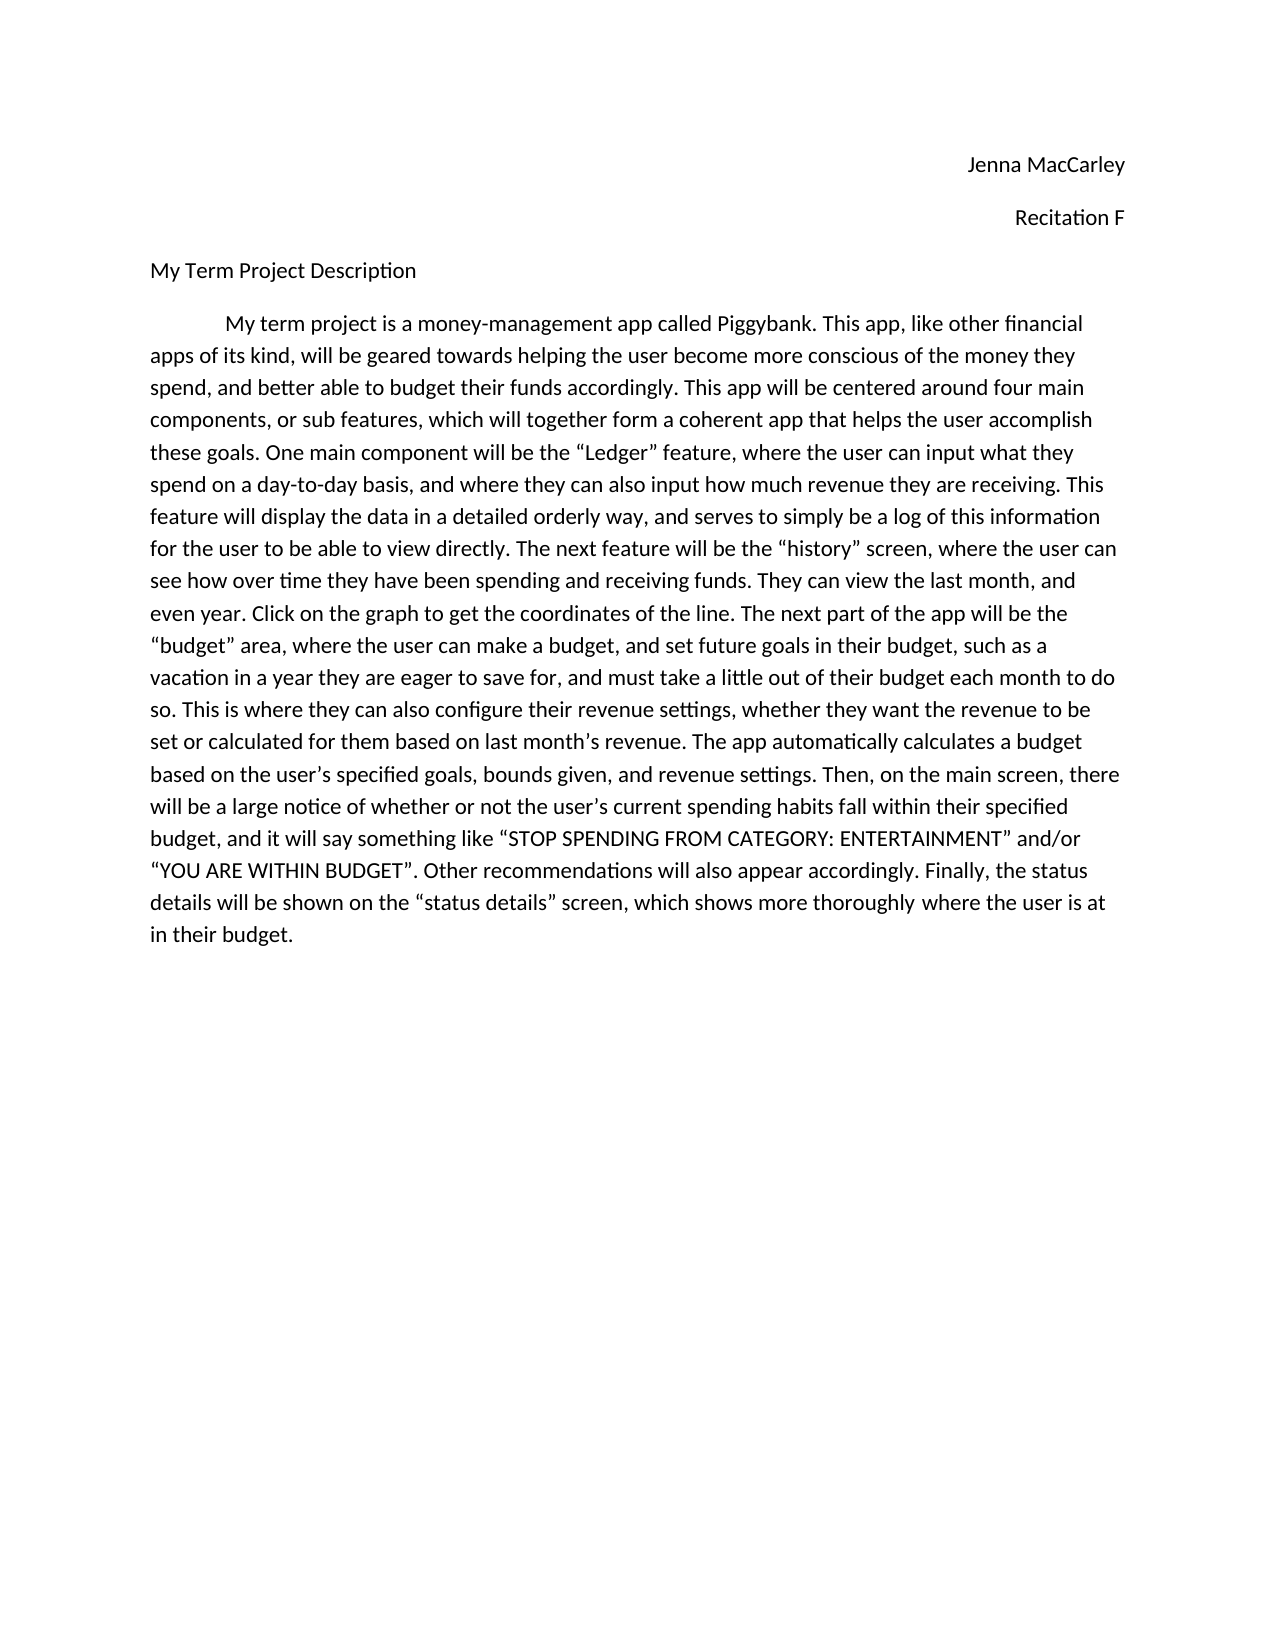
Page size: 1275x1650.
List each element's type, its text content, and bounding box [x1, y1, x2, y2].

text Jenna MacCarley [150, 150, 1125, 178]
text Recitation F [150, 203, 1125, 231]
text My term project is a money-management app called Piggybank. This app, like other financial apps of its kind, will be geared towards helping the user become more conscious of the money they spend, and better able to budget their funds accordingly. This app will be centered around four main components, or sub features, which will together form a coherent app that helps the user accomplish these goals. One main component will be the “Ledger” feature, where the user can input what they spend on a day-to-day basis, and where they can also input how much revenue they are receiving. This feature will display the data in a detailed orderly way, and serves to simply be a log of this information for the user to be able to view directly. The next feature will be the “history” screen, where the user can see how over time they have been spending and receiving funds. They can view the last month, and even year. Click on the graph to get the coordinates of the line. The next part of the app will be the “budget” area, where the user can make a budget, and set future goals in their budget, such as a vacation in a year they are eager to save for, and must take a little out of their budget each month to do so. This is where they can also configure their revenue settings, whether they want the revenue to be set or calculated for them based on last month’s revenue. The app automatically calculates a budget based on the user’s specified goals, bounds given, and revenue settings. Then, on the main screen, there will be a large notice of whether or not the user’s current spending habits fall within their specified budget, and it will say something like “STOP SPENDING FROM CATEGORY: ENTERTAINMENT” and/or “YOU ARE WITHIN BUDGET”. Other recommendations will also appear accordingly. Finally, the status details will be shown on the “status details” screen, which shows more thoroughly where the user is at in their budget. [150, 309, 1125, 949]
text My Term Project Description [150, 256, 1125, 284]
